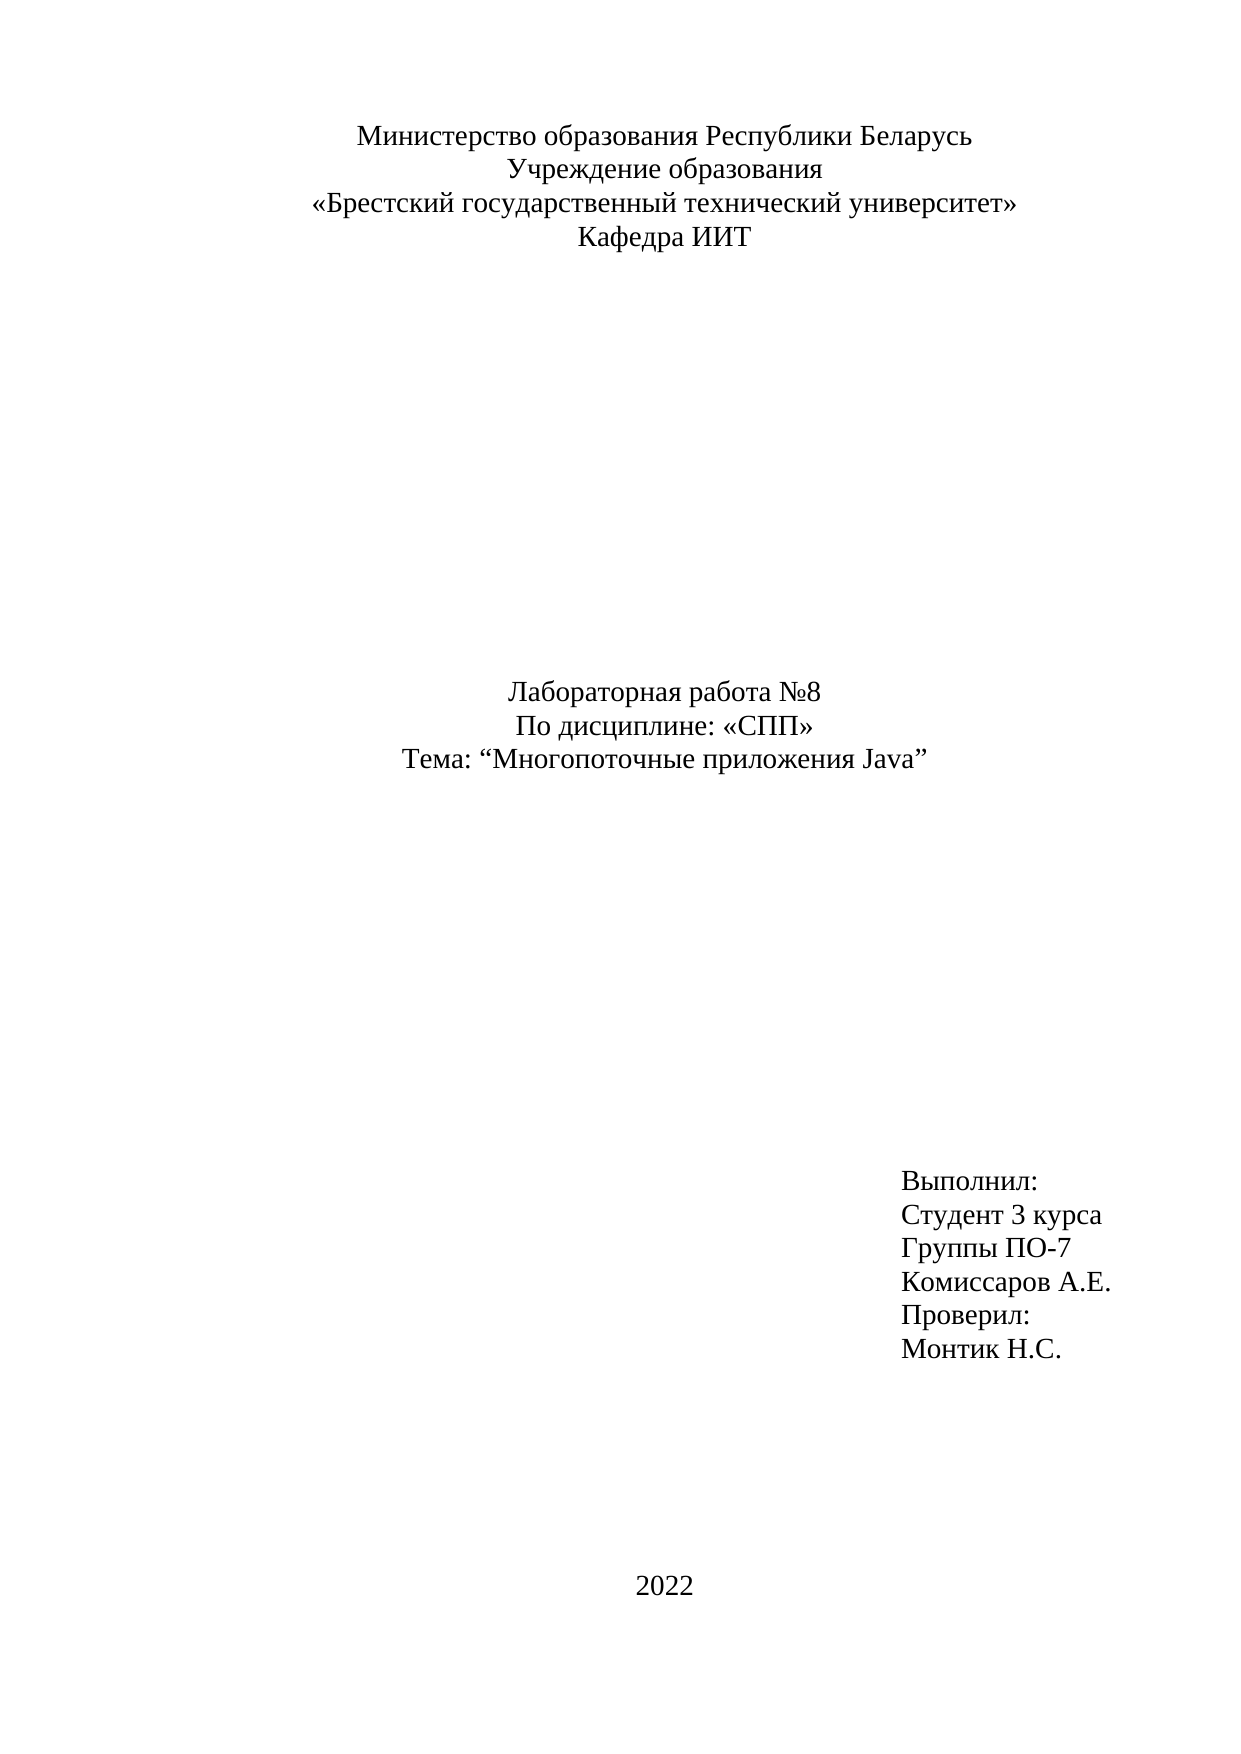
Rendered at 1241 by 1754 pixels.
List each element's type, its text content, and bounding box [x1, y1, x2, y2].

text «Брестский государственный технический университет» [177, 185, 1152, 219]
text Тема: “Многопоточные приложения Java” [177, 741, 1152, 775]
text Лабораторная работа №8 [177, 674, 1152, 708]
text Проверил: [901, 1297, 1152, 1331]
text По дисциплине: «СПП» [177, 708, 1152, 741]
text Монтик Н.С. [901, 1331, 1152, 1364]
text Комиссаров А.Е. [901, 1264, 1152, 1297]
text Кафедра ИИТ [177, 219, 1152, 252]
text Выполнил: [901, 1163, 1152, 1197]
text Группы ПО-7 [901, 1230, 1152, 1264]
text Студент 3 курса [901, 1197, 1152, 1230]
text 2022 [177, 1568, 1152, 1602]
text Министерство образования Республики Беларусь [177, 118, 1152, 152]
text Учреждение образования [177, 152, 1152, 185]
